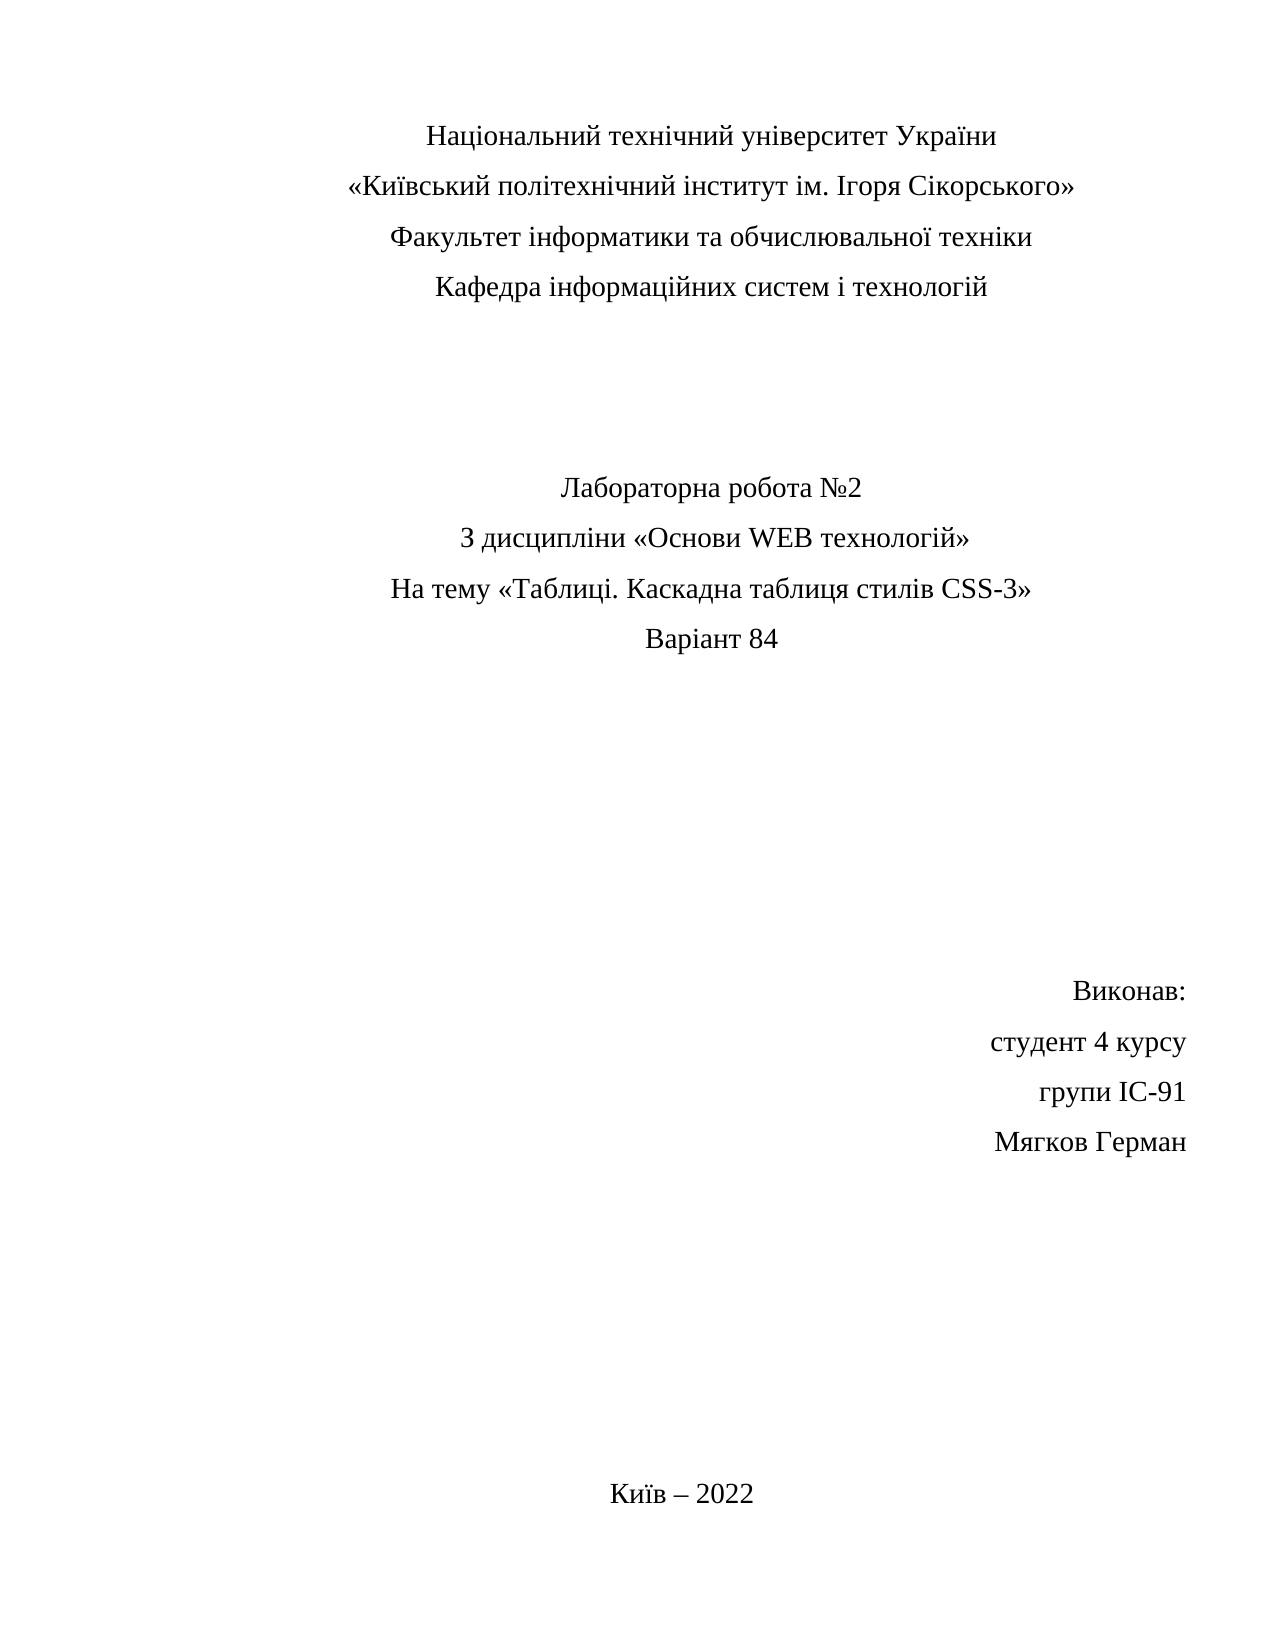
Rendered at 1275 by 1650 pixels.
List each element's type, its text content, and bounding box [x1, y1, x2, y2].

text Мягков Герман [177, 1124, 1186, 1158]
text «Київський політехнічний інститут ім. Ігоря Сікорського» [177, 168, 1186, 202]
text З дисципліни «Oснови WEB технологій» [177, 521, 1186, 554]
text студент 4 курсу [177, 1024, 1186, 1057]
text Київ – 2022 [177, 1477, 1186, 1510]
text Кафедра інформаційних систем і технологій [177, 269, 1186, 303]
text Лабораторна робота №2 [177, 470, 1186, 504]
text На тему «Таблиці. Каскадна таблиця стилів CSS-3» [177, 571, 1186, 604]
text Виконав: [177, 973, 1186, 1007]
text групи ІС-91 [177, 1074, 1186, 1108]
text Факультет інформатики та обчислювальної техніки [177, 219, 1186, 252]
text Національний технічний університет України [177, 118, 1186, 152]
text Варіант 84 [177, 621, 1186, 655]
